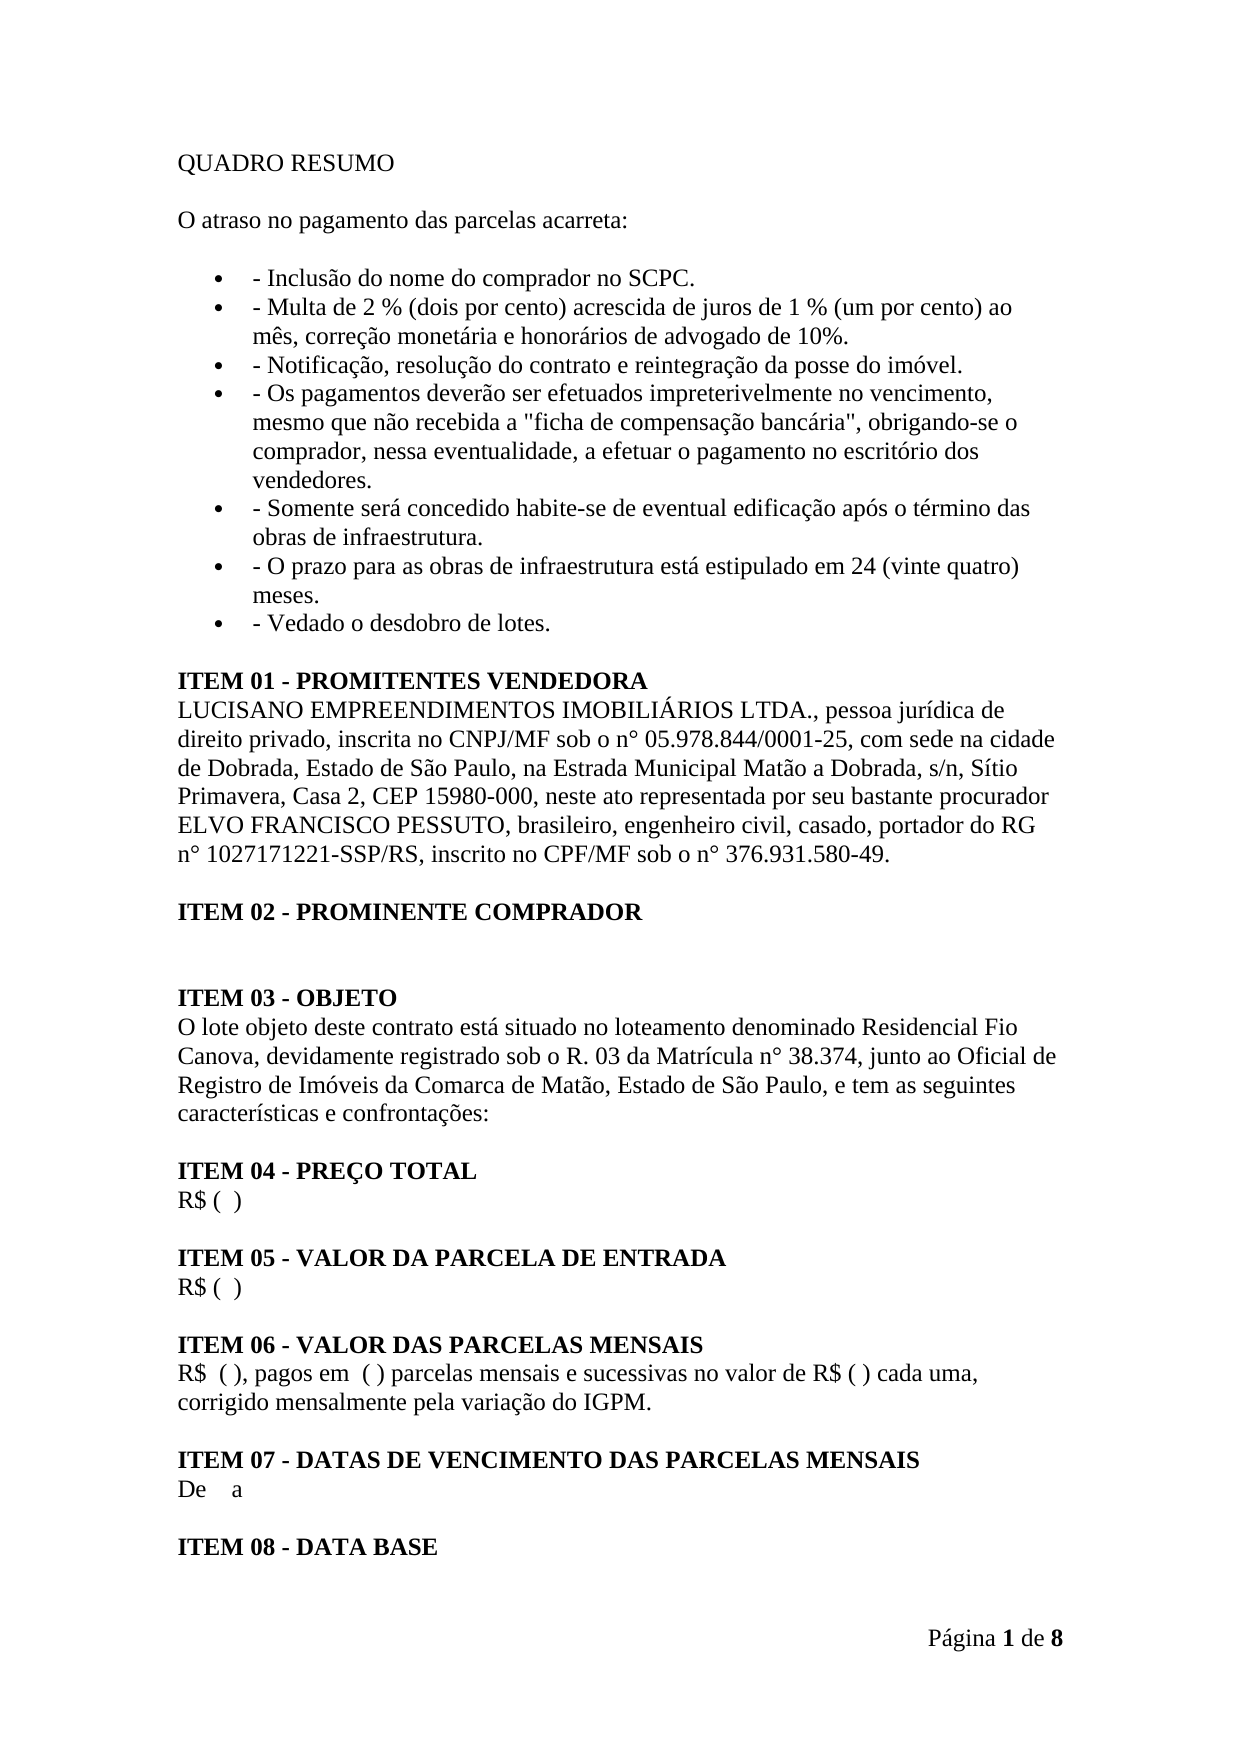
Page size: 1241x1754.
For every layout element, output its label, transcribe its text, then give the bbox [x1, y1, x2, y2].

text O atraso no pagamento das parcelas acarreta: [177, 206, 1063, 234]
text ITEM 03 - OBJETO O lote objeto deste contrato está situado no loteamento denominado Residencial Fio Canova, devidamente registrado sob o R. 03 da Matrícula n° 38.374, junto ao Oficial de Registro de Imóveis da Comarca de Matão, Estado de São Paulo, e tem as seguintes características e confrontações: [177, 983, 1063, 1127]
text ITEM 06 - VALOR DAS PARCELAS MENSAIS R$ ( ), pagos em ( ) parcelas mensais e sucessivas no valor de R$ ( ) cada uma, corrigido mensalmente pela variação do IGPM. [177, 1330, 1063, 1416]
text ITEM 04 - PREÇO TOTAL R$ ( ) [177, 1156, 1063, 1214]
text ITEM 05 - VALOR DA PARCELA DE ENTRADA R$ ( ) [177, 1243, 1063, 1301]
list - Somente será concedido habite-se de eventual edificação após o término das obras de infraestrutura. [215, 493, 1063, 551]
list - Inclusão do nome do comprador no SCPC. [215, 263, 1063, 292]
list - Os pagamentos deverão ser efetuados impreterivelmente no vencimento, mesmo que não recebida a "ficha de compensação bancária", obrigando-se o comprador, nessa eventualidade, a efetuar o pagamento no escritório dos vendedores. [215, 378, 1063, 493]
text ITEM 08 - DATA BASE [177, 1532, 1063, 1589]
text QUADRO RESUMO [177, 148, 1063, 176]
text ITEM 02 - PROMINENTE COMPRADOR [177, 897, 1063, 954]
list - O prazo para as obras de infraestrutura está estipulado em 24 (vinte quatro) meses. [215, 551, 1063, 608]
text ITEM 01 - PROMITENTES VENDEDORA LUCISANO EMPREENDIMENTOS IMOBILIÁRIOS LTDA., pessoa jurídica de direito privado, inscrita no CNPJ/MF sob o n° 05.978.844/0001-25, com sede na cidade de Dobrada, Estado de São Paulo, na Estrada Municipal Matão a Dobrada, s/n, Sítio Primavera, Casa 2, CEP 15980-000, neste ato representada por seu bastante procurador ELVO FRANCISCO PESSUTO, brasileiro, engenheiro civil, casado, portador do RG n° 1027171221-SSP/RS, inscrito no CPF/MF sob o n° 376.931.580-49. [177, 666, 1063, 868]
list - Notificação, resolução do contrato e reintegração da posse do imóvel. [215, 350, 1063, 378]
text ITEM 07 - DATAS DE VENCIMENTO DAS PARCELAS MENSAIS De a [177, 1445, 1063, 1503]
list - Multa de 2 % (dois por cento) acrescida de juros de 1 % (um por cento) ao mês, correção monetária e honorários de advogado de 10%. [215, 292, 1063, 350]
list - Vedado o desdobro de lotes. [215, 608, 1063, 637]
